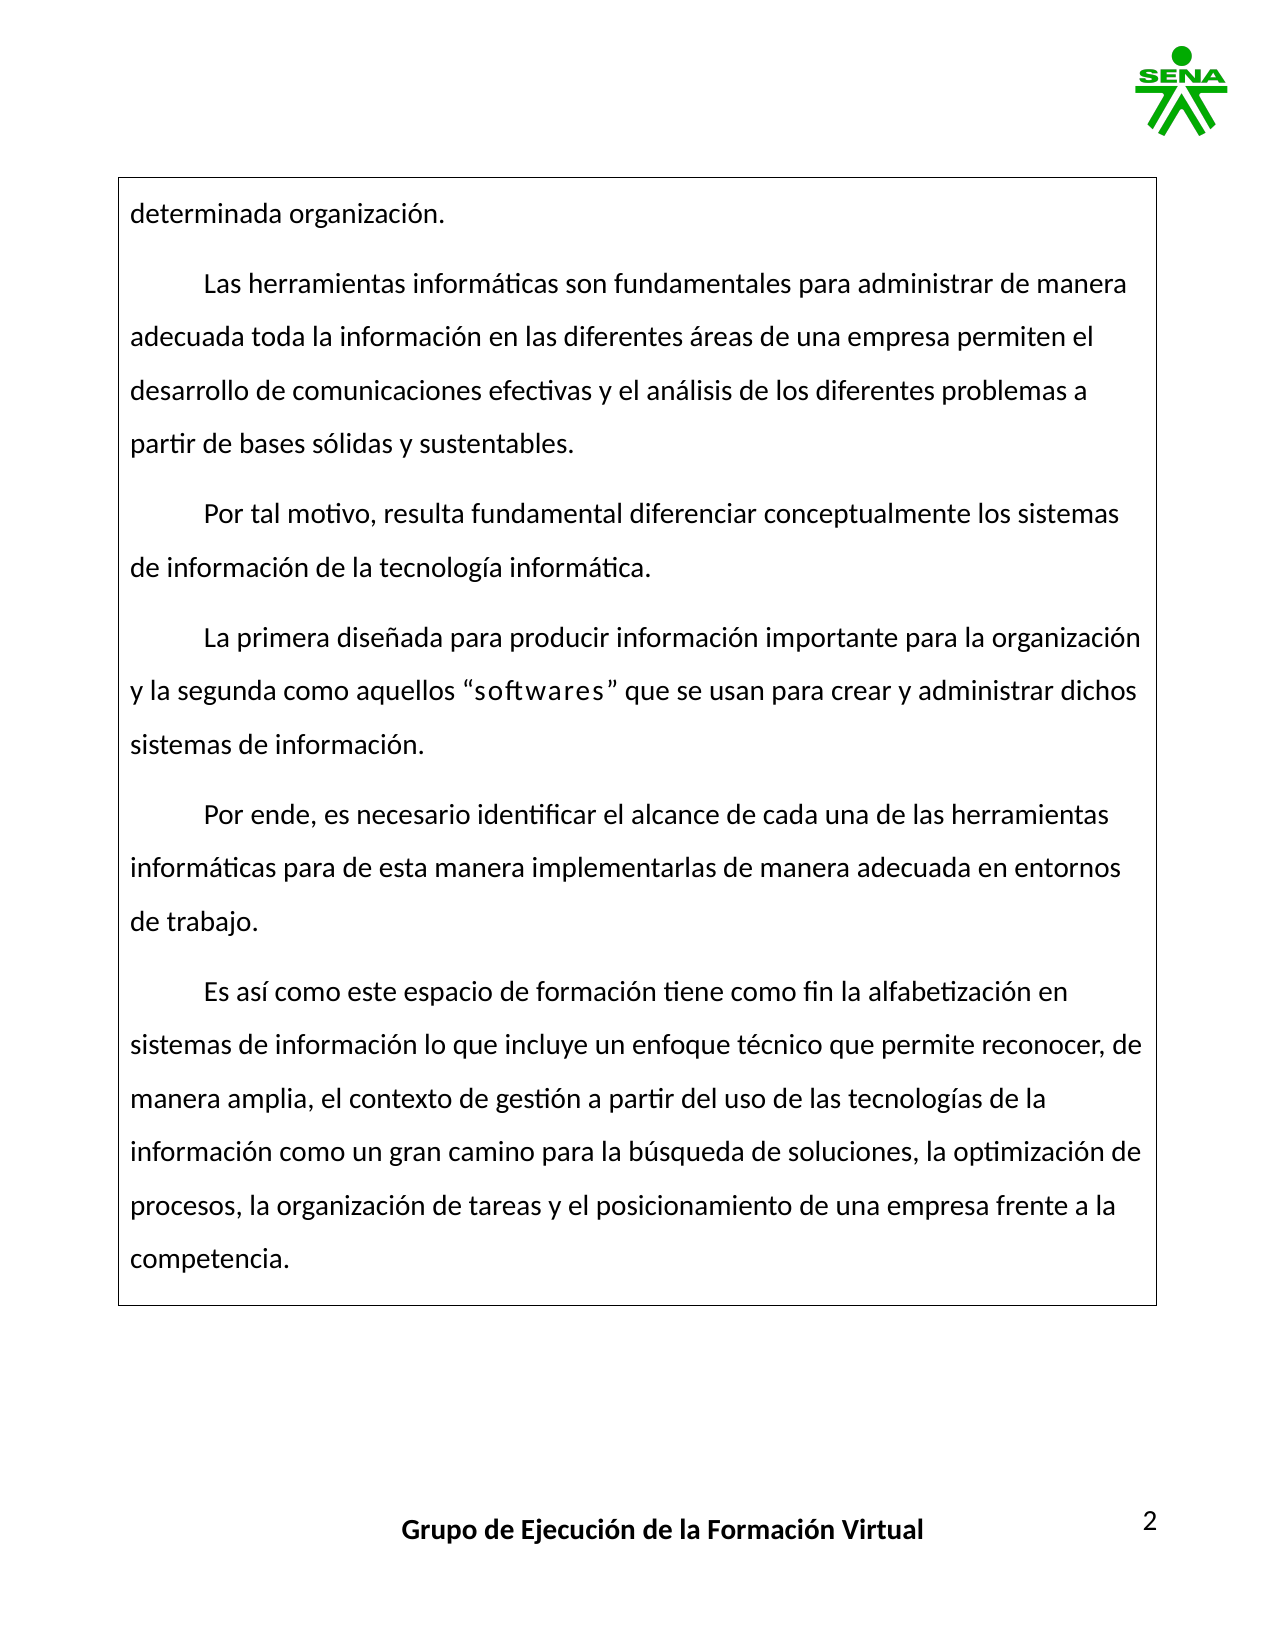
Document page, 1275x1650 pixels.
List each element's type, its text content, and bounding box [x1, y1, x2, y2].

picture [1135, 46, 1228, 136]
